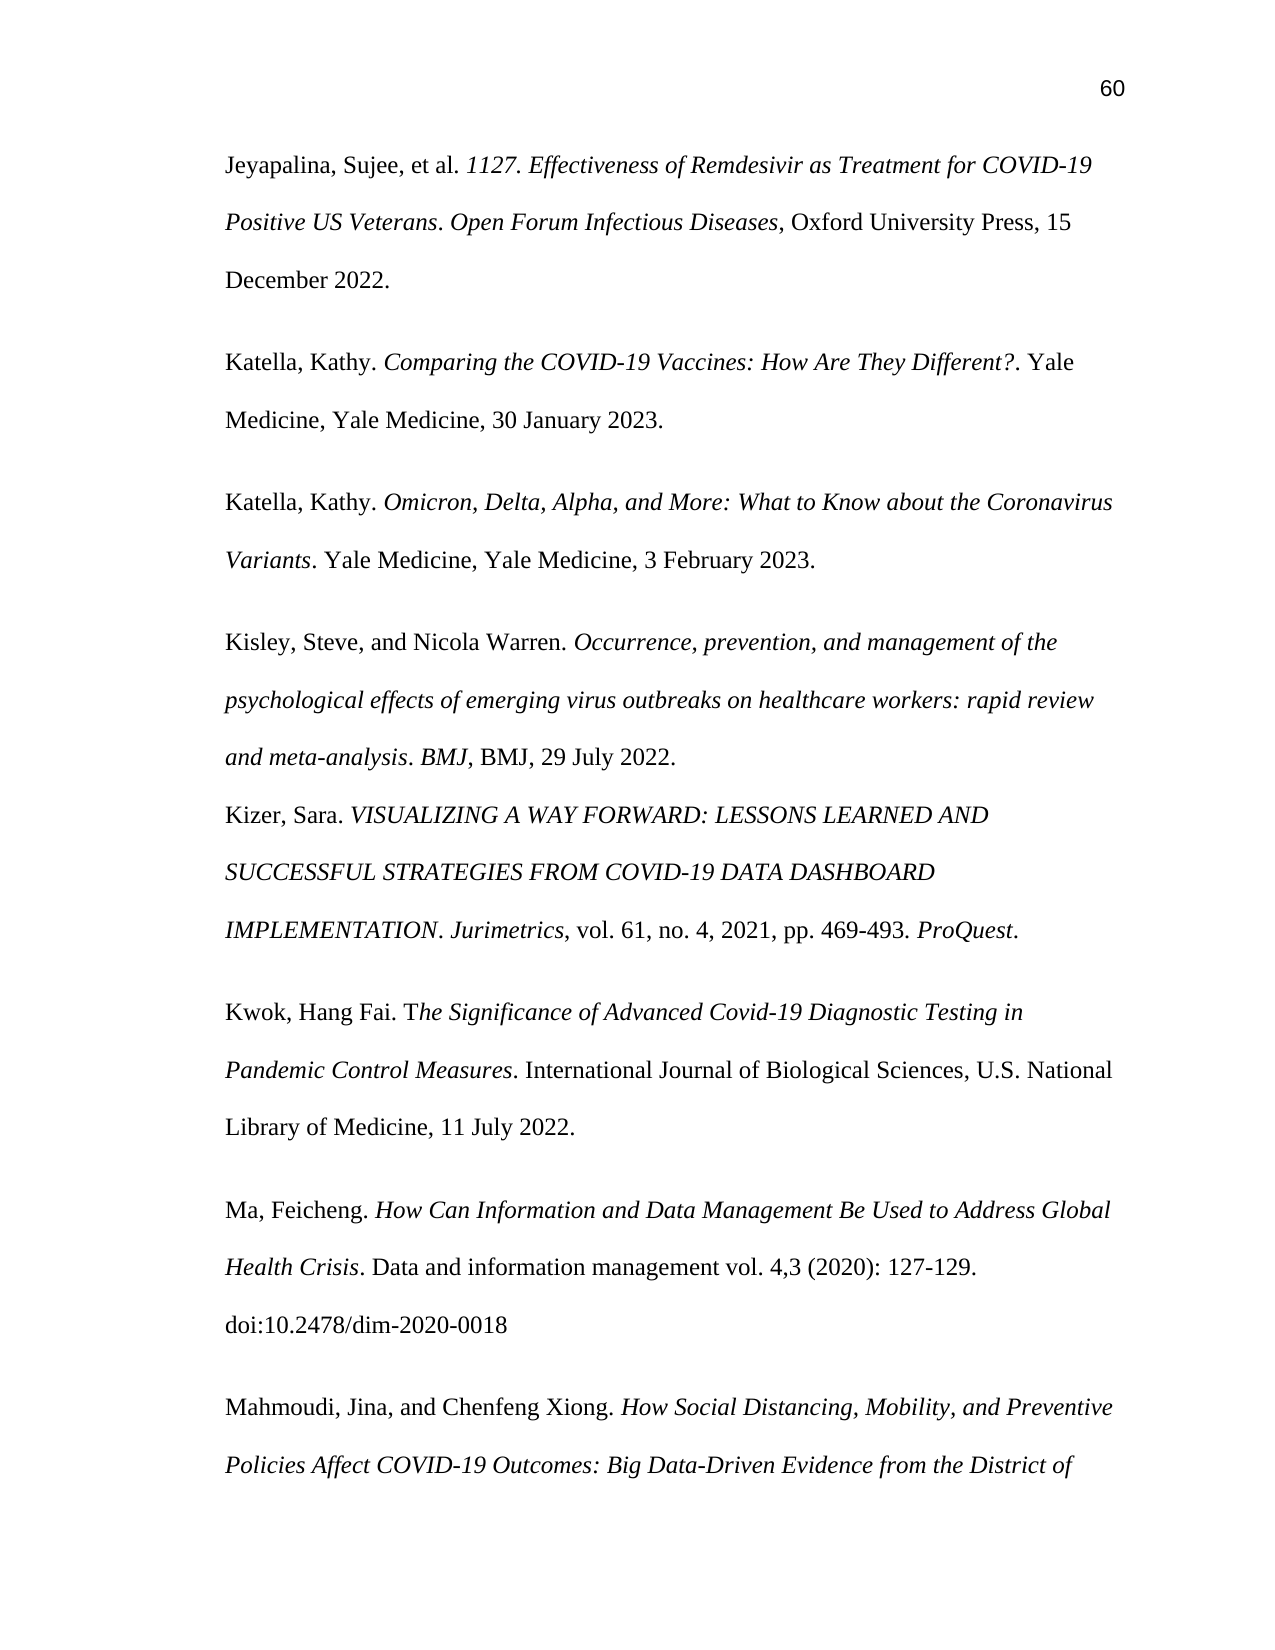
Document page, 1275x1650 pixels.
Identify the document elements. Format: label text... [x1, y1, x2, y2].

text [225, 1392, 1125, 1479]
text Kizer, Sara. VISUALIZING A WAY FORWARD: LESSONS LEARNED AND SUCCESSFUL STRATEGIES FROM COVID-19 DATA DASHBOARD IMPLEMENTATION. Jurimetrics, vol. 61, no. 4, 2021, pp. 469-493. ProQuest. [225, 800, 1139, 944]
text Kwok, Hang Fai. The Significance of Advanced Covid-19 Diagnostic Testing in Pandemic Control Measures. International Journal of Biological Sciences, U.S. National Library of Medicine, 11 July 2022. [225, 997, 1125, 1141]
text Kisley, Steve, and Nicola Warren. Occurrence, prevention, and management of the psychological effects of emerging virus outbreaks on healthcare workers: rapid review and meta-analysis. BMJ, BMJ, 29 July 2022. [225, 627, 1125, 771]
text Jeyapalina, Sujee, et al. 1127. Effectiveness of Remdesivir as Treatment for COVID-19 Positive US Veterans. Open Forum Infectious Diseases, Oxford University Press, 15 December 2022. [225, 150, 1125, 294]
text Katella, Kathy. Comparing the COVID-19 Vaccines: How Are They Different?. Yale Medicine, Yale Medicine, 30 January 2023. [225, 347, 1125, 434]
text Ma, Feicheng. How Can Information and Data Management Be Used to Address Global Health Crisis. Data and information management vol. 4,3 (2020): 127-129. doi:10.2478/dim-2020-0018 [225, 1195, 1125, 1339]
text Katella, Kathy. Omicron, Delta, Alpha, and More: What to Know about the Coronavirus Variants. Yale Medicine, Yale Medicine, 3 February 2023. [225, 487, 1125, 574]
